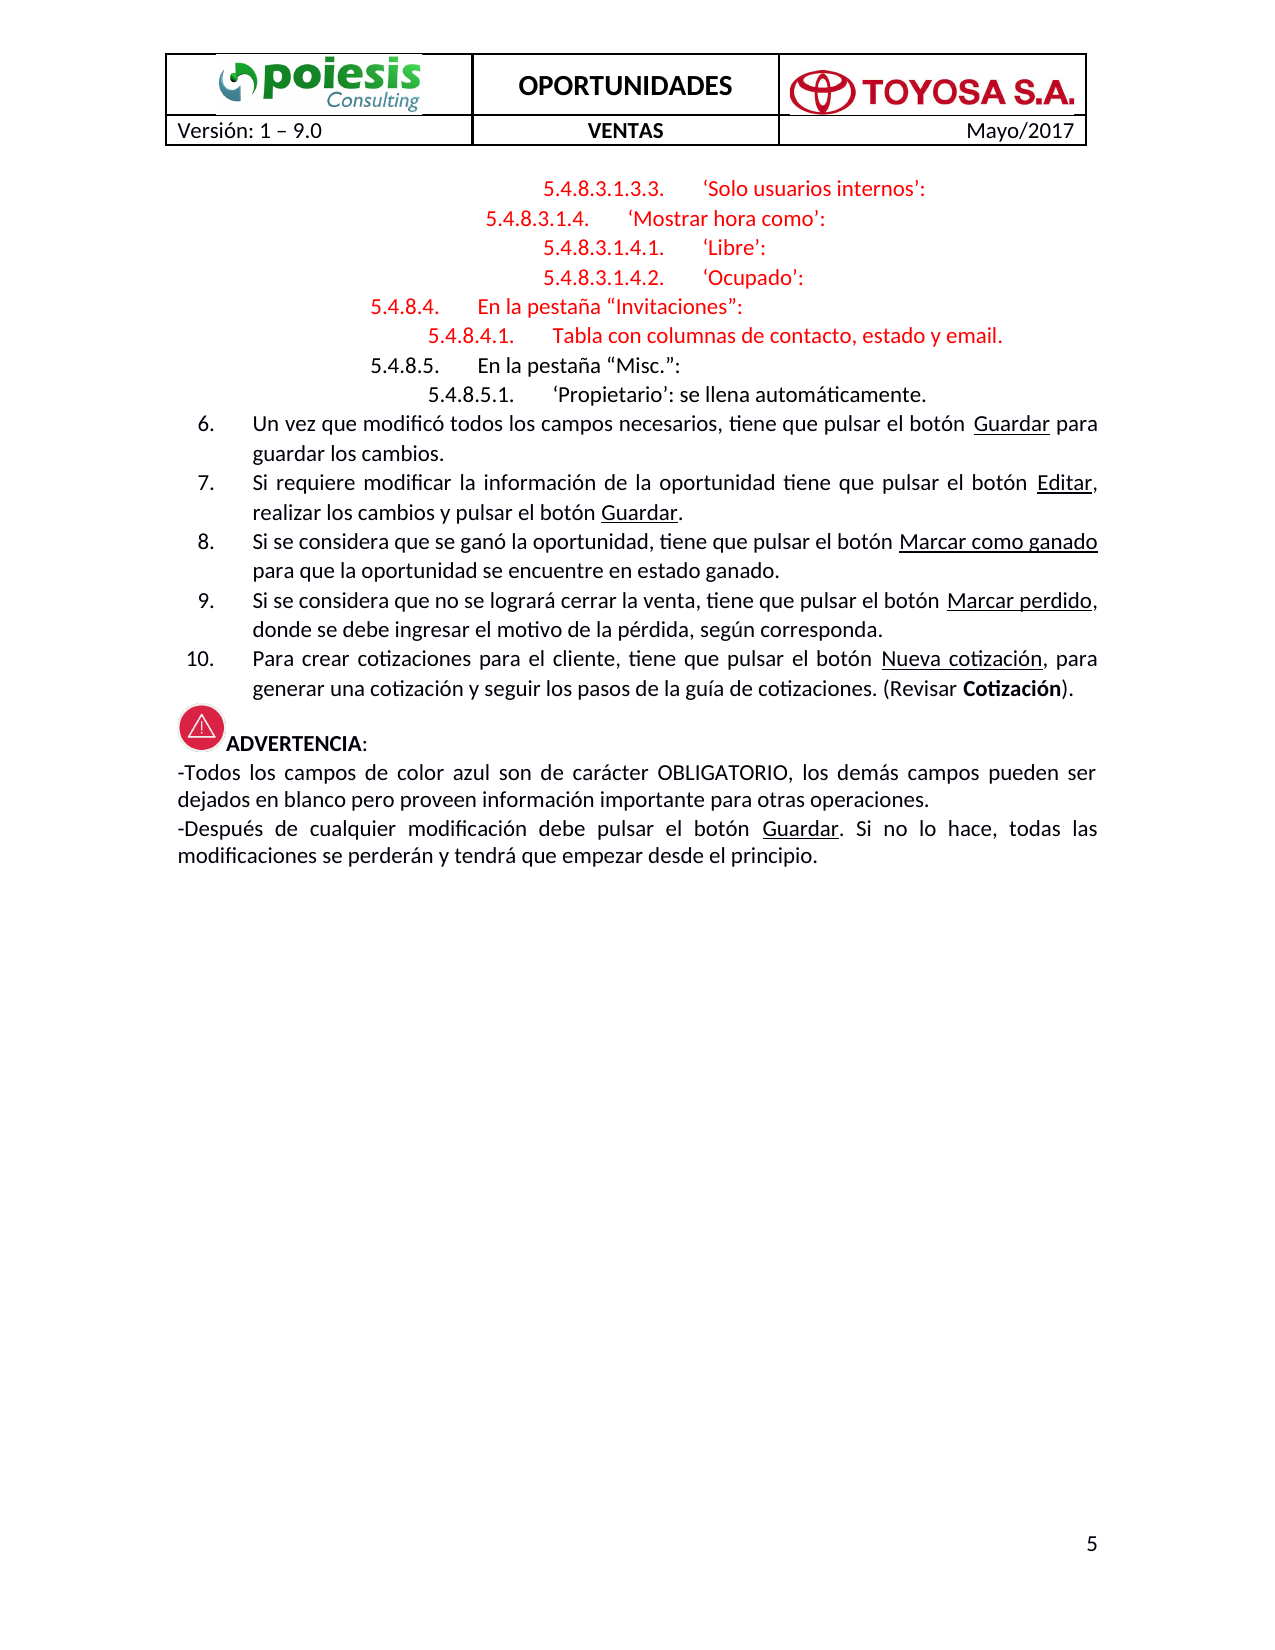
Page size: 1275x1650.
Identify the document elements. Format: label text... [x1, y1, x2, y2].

list ‘Propietario’: se llena automáticamente. [515, 380, 1098, 408]
picture [177, 703, 226, 752]
picture [216, 54, 423, 115]
text -Después de cualquier modificación debe pulsar el botón Guardar. Si no lo hace, todas las modificaciones se perderán y tendrá que empezar desde el principio. [177, 814, 1098, 870]
list En la pestaña “Misc.”: [440, 351, 1098, 379]
list Un vez que modificó todos los campos necesarios, tiene que pulsar el botón Guardar para guardar los cambios. [215, 409, 1098, 467]
list Si se considera que se ganó la oportunidad, tiene que pulsar el botón Marcar como ganado para que la oportunidad se encuentre en estado ganado. [215, 527, 1098, 584]
list ‘Solo usuarios internos’: [665, 174, 1098, 202]
list En la pestaña “Invitaciones”: [440, 292, 1098, 320]
text ADVERTENCIA: [177, 703, 1098, 758]
list ‘Mostrar hora como’: [590, 204, 1098, 232]
list ‘Libre’: [665, 233, 1098, 261]
list ‘Ocupado’: [665, 263, 1098, 291]
list Tabla con columnas de contacto, estado y email. [515, 321, 1098, 349]
list Si requiere modificar la información de la oportunidad tiene que pulsar el botón Editar, realizar los cambios y pulsar el botón Guardar. [215, 468, 1098, 526]
text -Todos los campos de color azul son de carácter OBLIGATORIO, los demás campos pueden ser dejados en blanco pero proveen información importante para otras operaciones. [177, 758, 1098, 814]
list Si se considera que no se logrará cerrar la venta, tiene que pulsar el botón Marcar perdido, donde se debe ingresar el motivo de la pérdida, según corresponda. [215, 586, 1098, 643]
list Para crear cotizaciones para el cliente, tiene que pulsar el botón Nueva cotización, para generar una cotización y seguir los pasos de la guía de cotizaciones. (Revisar Cotización). [215, 644, 1098, 702]
picture [789, 70, 1075, 115]
